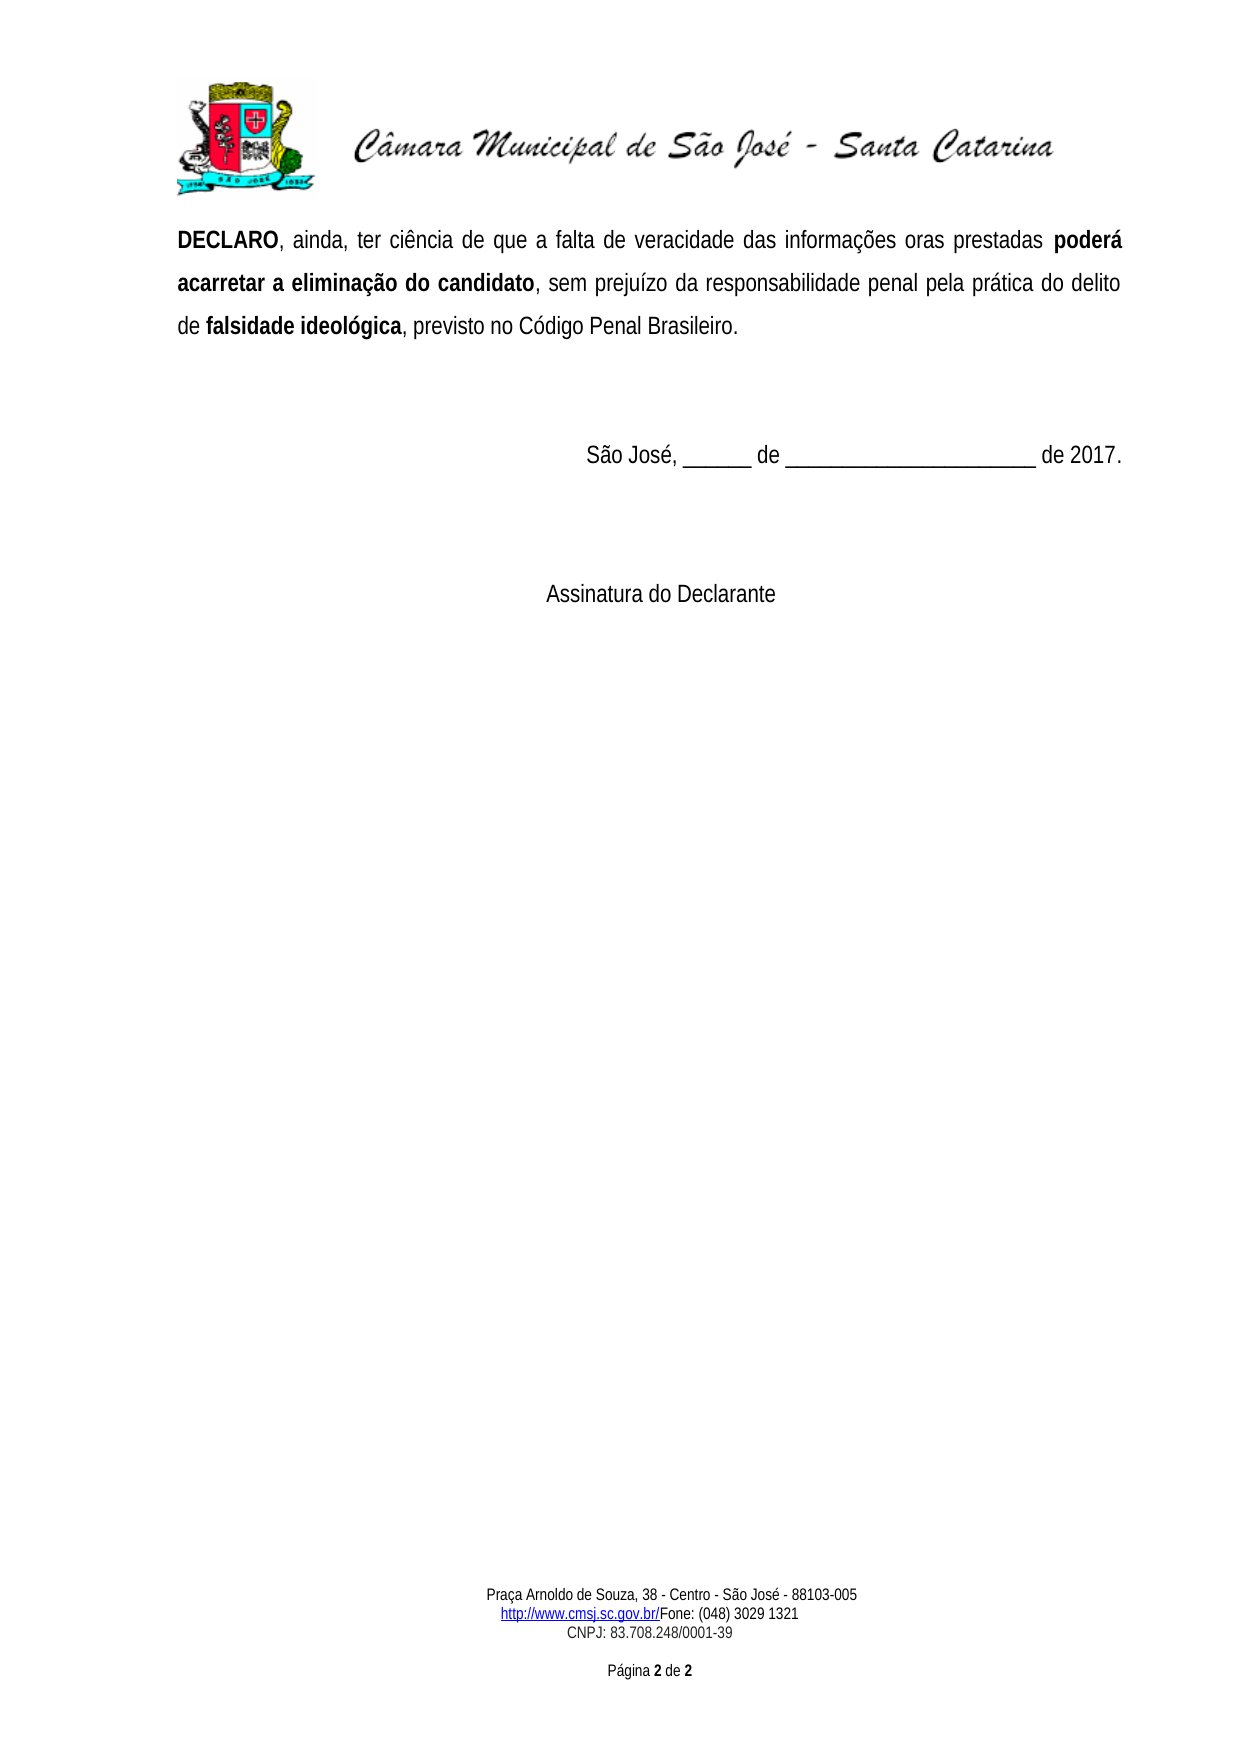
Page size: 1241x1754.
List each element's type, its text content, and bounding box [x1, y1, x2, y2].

text DECLARO, ainda, ter ciência de que a falta de veracidade das informações oras prestadas poderá acarretar a eliminação do candidato, sem prejuízo da responsabilidade penal pela prática do delito de falsidade ideológica, previsto no Código Penal Brasileiro. [177, 225, 1122, 339]
text São José, ______ de ______________________ de 2017. [177, 440, 1122, 468]
text Assinatura do Declarante [546, 579, 1122, 608]
